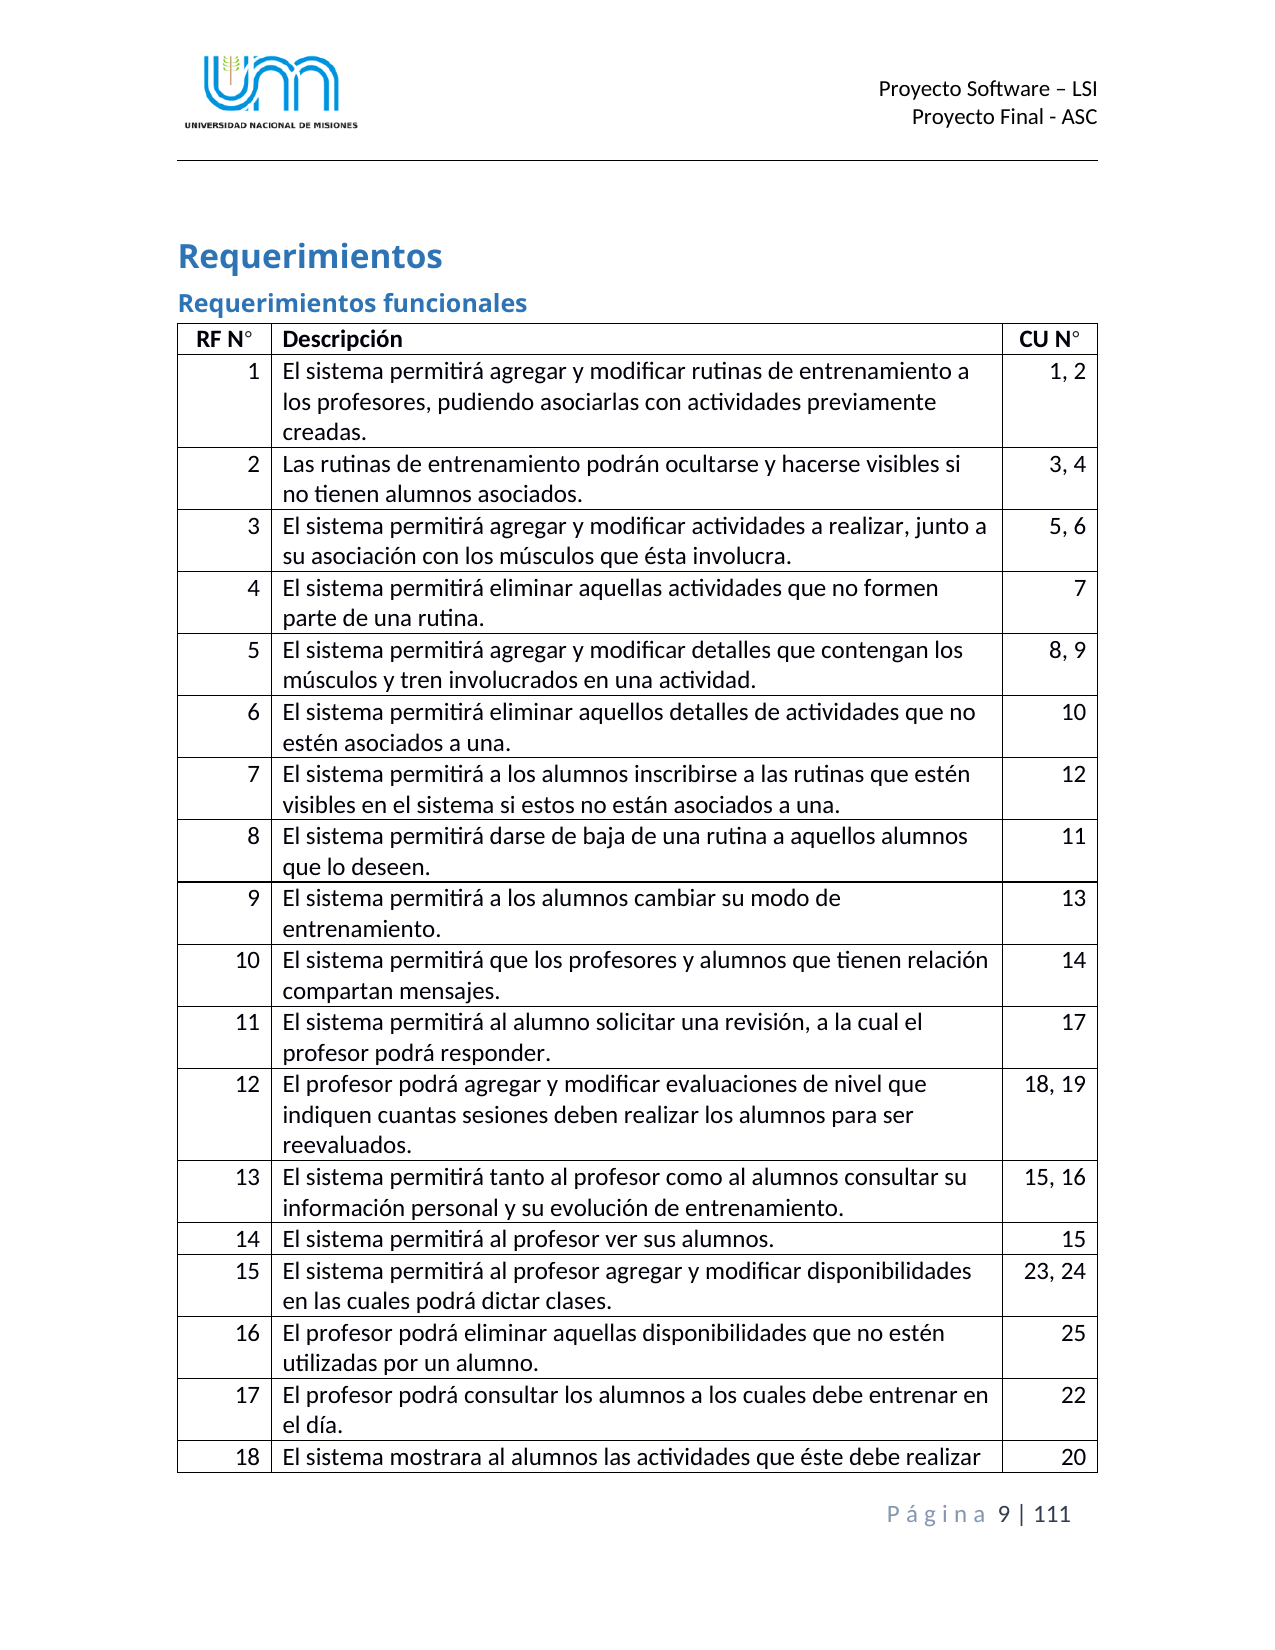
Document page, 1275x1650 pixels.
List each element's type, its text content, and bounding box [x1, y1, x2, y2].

table_cell 6 [178, 696, 271, 757]
table_cell 2 [178, 448, 271, 509]
table_cell El sistema permitirá agregar y modificar detalles que contengan los músculos y tren involucrados en una actividad. [272, 634, 1002, 695]
table_cell 4 [178, 572, 271, 633]
table_cell 10 [1003, 696, 1097, 757]
table_cell 17 [1003, 1007, 1097, 1068]
table_cell 25 [1003, 1317, 1097, 1378]
table_cell 15 [178, 1255, 271, 1316]
table_cell 16 [178, 1317, 271, 1378]
table_cell 18 [178, 1441, 271, 1472]
table_cell El sistema permitirá a los alumnos cambiar su modo de entrenamiento. [272, 883, 1002, 943]
table_cell El profesor podrá agregar y modificar evaluaciones de nivel que indiquen cuantas sesiones deben realizar los alumnos para ser reevaluados. [272, 1069, 1002, 1160]
table_cell 15, 16 [1003, 1161, 1097, 1222]
table_cell El profesor podrá consultar los alumnos a los cuales debe entrenar en el día. [272, 1379, 1002, 1440]
table_cell 23, 24 [1003, 1255, 1097, 1316]
table_cell El sistema permitirá eliminar aquellos detalles de actividades que no estén asociados a una. [272, 696, 1002, 757]
table_cell El sistema permitirá darse de baja de una rutina a aquellos alumnos que lo deseen. [272, 820, 1002, 881]
table_cell El sistema permitirá al profesor agregar y modificar disponibilidades en las cuales podrá dictar clases. [272, 1255, 1002, 1316]
table_cell 12 [1003, 758, 1097, 819]
table_cell El sistema permitirá a los alumnos inscribirse a las rutinas que estén visibles en el sistema si estos no están asociados a una. [272, 758, 1002, 819]
table_cell 10 [178, 945, 271, 1006]
table_cell 13 [1003, 883, 1097, 943]
table_cell 7 [1003, 572, 1097, 633]
table_cell 1, 2 [1003, 355, 1097, 447]
table_cell El sistema permitirá tanto al profesor como al alumnos consultar su información personal y su evolución de entrenamiento. [272, 1161, 1002, 1222]
table_cell 12 [178, 1069, 271, 1160]
table_cell 1 [178, 355, 271, 447]
table_cell 17 [178, 1379, 271, 1440]
table_cell 7 [178, 758, 271, 819]
table_cell 5, 6 [1003, 510, 1097, 571]
table_cell 8 [178, 820, 271, 881]
table_cell 11 [1003, 820, 1097, 881]
subtitle Requerimientos funcionales [177, 286, 1098, 320]
table_cell El profesor podrá eliminar aquellas disponibilidades que no estén utilizadas por un alumno. [272, 1317, 1002, 1378]
table_cell 3, 4 [1003, 448, 1097, 509]
picture [177, 52, 362, 128]
table_cell El sistema permitirá al alumno solicitar una revisión, a la cual el profesor podrá responder. [272, 1007, 1002, 1068]
table_cell El sistema permitirá que los profesores y alumnos que tienen relación compartan mensajes. [272, 945, 1002, 1006]
table_cell El sistema permitirá eliminar aquellas actividades que no formen parte de una rutina. [272, 572, 1002, 633]
table_cell El sistema mostrara al alumnos las actividades que éste debe realizar en el día cuando sea su día de entrenamiento. [272, 1441, 1002, 1472]
table_header RF N° [178, 324, 271, 354]
table_cell 9 [178, 883, 271, 943]
table_cell 22 [1003, 1379, 1097, 1440]
table_cell 20 [1003, 1441, 1097, 1472]
table_cell 5 [178, 634, 271, 695]
table_cell El sistema permitirá al profesor ver sus alumnos. [272, 1223, 1002, 1254]
table_cell 3 [178, 510, 271, 571]
table_header CU N° [1003, 324, 1097, 354]
subtitle Requerimientos [177, 233, 1098, 278]
table_cell El sistema permitirá agregar y modificar rutinas de entrenamiento a los profesores, pudiendo asociarlas con actividades previamente creadas. [272, 355, 1002, 447]
table_cell 14 [178, 1223, 271, 1254]
table_cell El sistema permitirá agregar y modificar actividades a realizar, junto a su asociación con los músculos que ésta involucra. [272, 510, 1002, 571]
table_cell 13 [178, 1161, 271, 1222]
table_cell 15 [1003, 1223, 1097, 1254]
table_cell 14 [1003, 945, 1097, 1006]
table_header Descripción [272, 324, 1002, 354]
table_cell Las rutinas de entrenamiento podrán ocultarse y hacerse visibles si no tienen alumnos asociados. [272, 448, 1002, 509]
table_cell 18, 19 [1003, 1069, 1097, 1160]
table_cell 11 [178, 1007, 271, 1068]
table_cell 8, 9 [1003, 634, 1097, 695]
